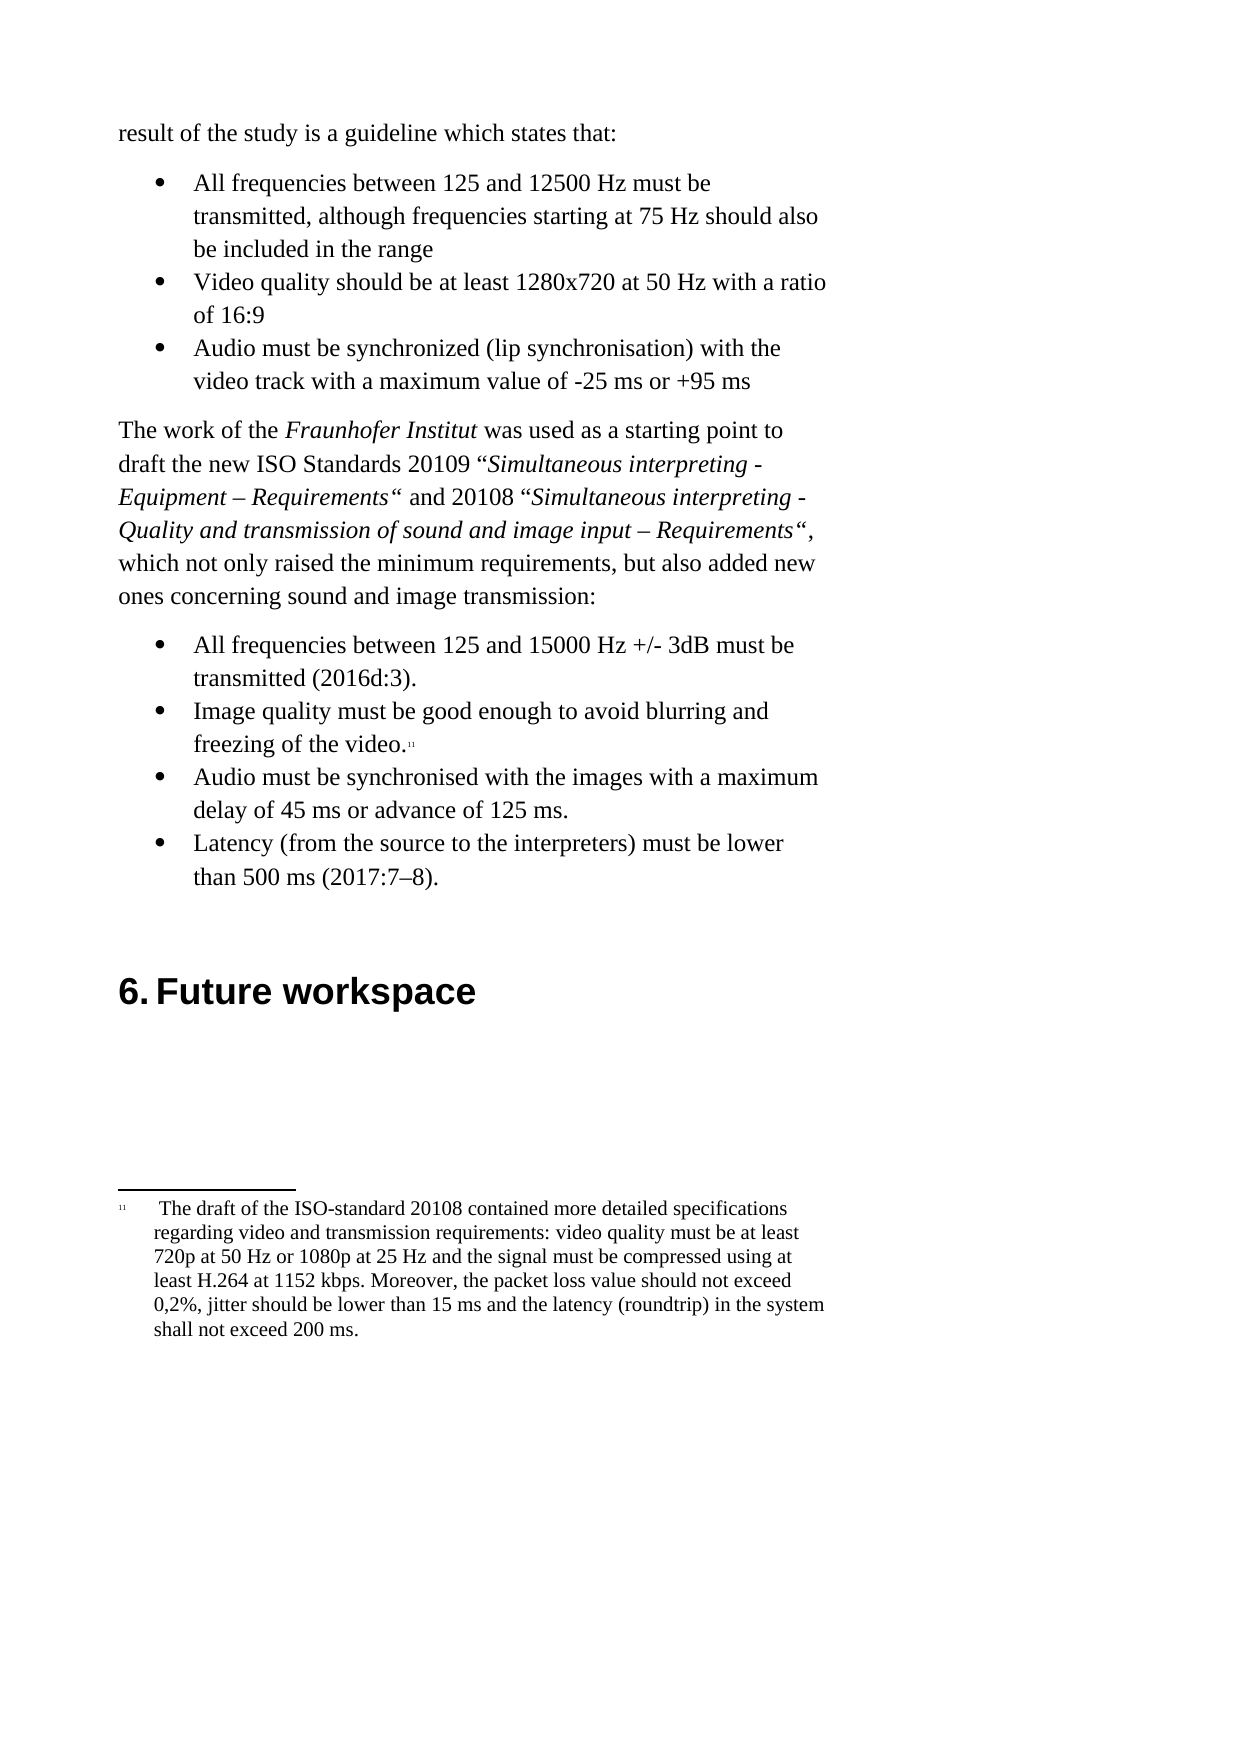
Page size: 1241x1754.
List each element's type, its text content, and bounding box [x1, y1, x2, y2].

text The work of the Fraunhofer Institut was used as a starting point to draft the new ISO Standards 20109 “Simultaneous interpreting - Equipment – Requirements“ and 20108 “Simultaneous interpreting - Quality and transmission of sound and image input – Requirements“, which not only raised the minimum requirements, but also added new ones concerning sound and image transmission: [118, 416, 827, 609]
list Audio must be synchronized (lip synchronisation) with the video track with a maximum value of -25 ms or +95 ms [156, 333, 827, 395]
list Image quality must be good enough to avoid blurring and freezing of the video. [156, 696, 827, 758]
list All frequencies between 125 and 12500 Hz must be transmitted, although frequencies starting at 75 Hz should also be included in the range [156, 168, 827, 263]
list All frequencies between 125 and 15000 Hz +/- 3dB must be transmitted (2016d:3). [156, 630, 827, 692]
list Audio must be synchronised with the images with a maximum delay of 45 ms or advance of 125 ms. [156, 762, 827, 824]
list Latency (from the source to the interpreters) must be lower than 500 ms (2017:7–8). [156, 828, 827, 890]
text Future workspace [118, 969, 827, 1012]
list Video quality should be at least 1280x720 at 50 Hz with a ratio of 16:9 [156, 267, 827, 329]
